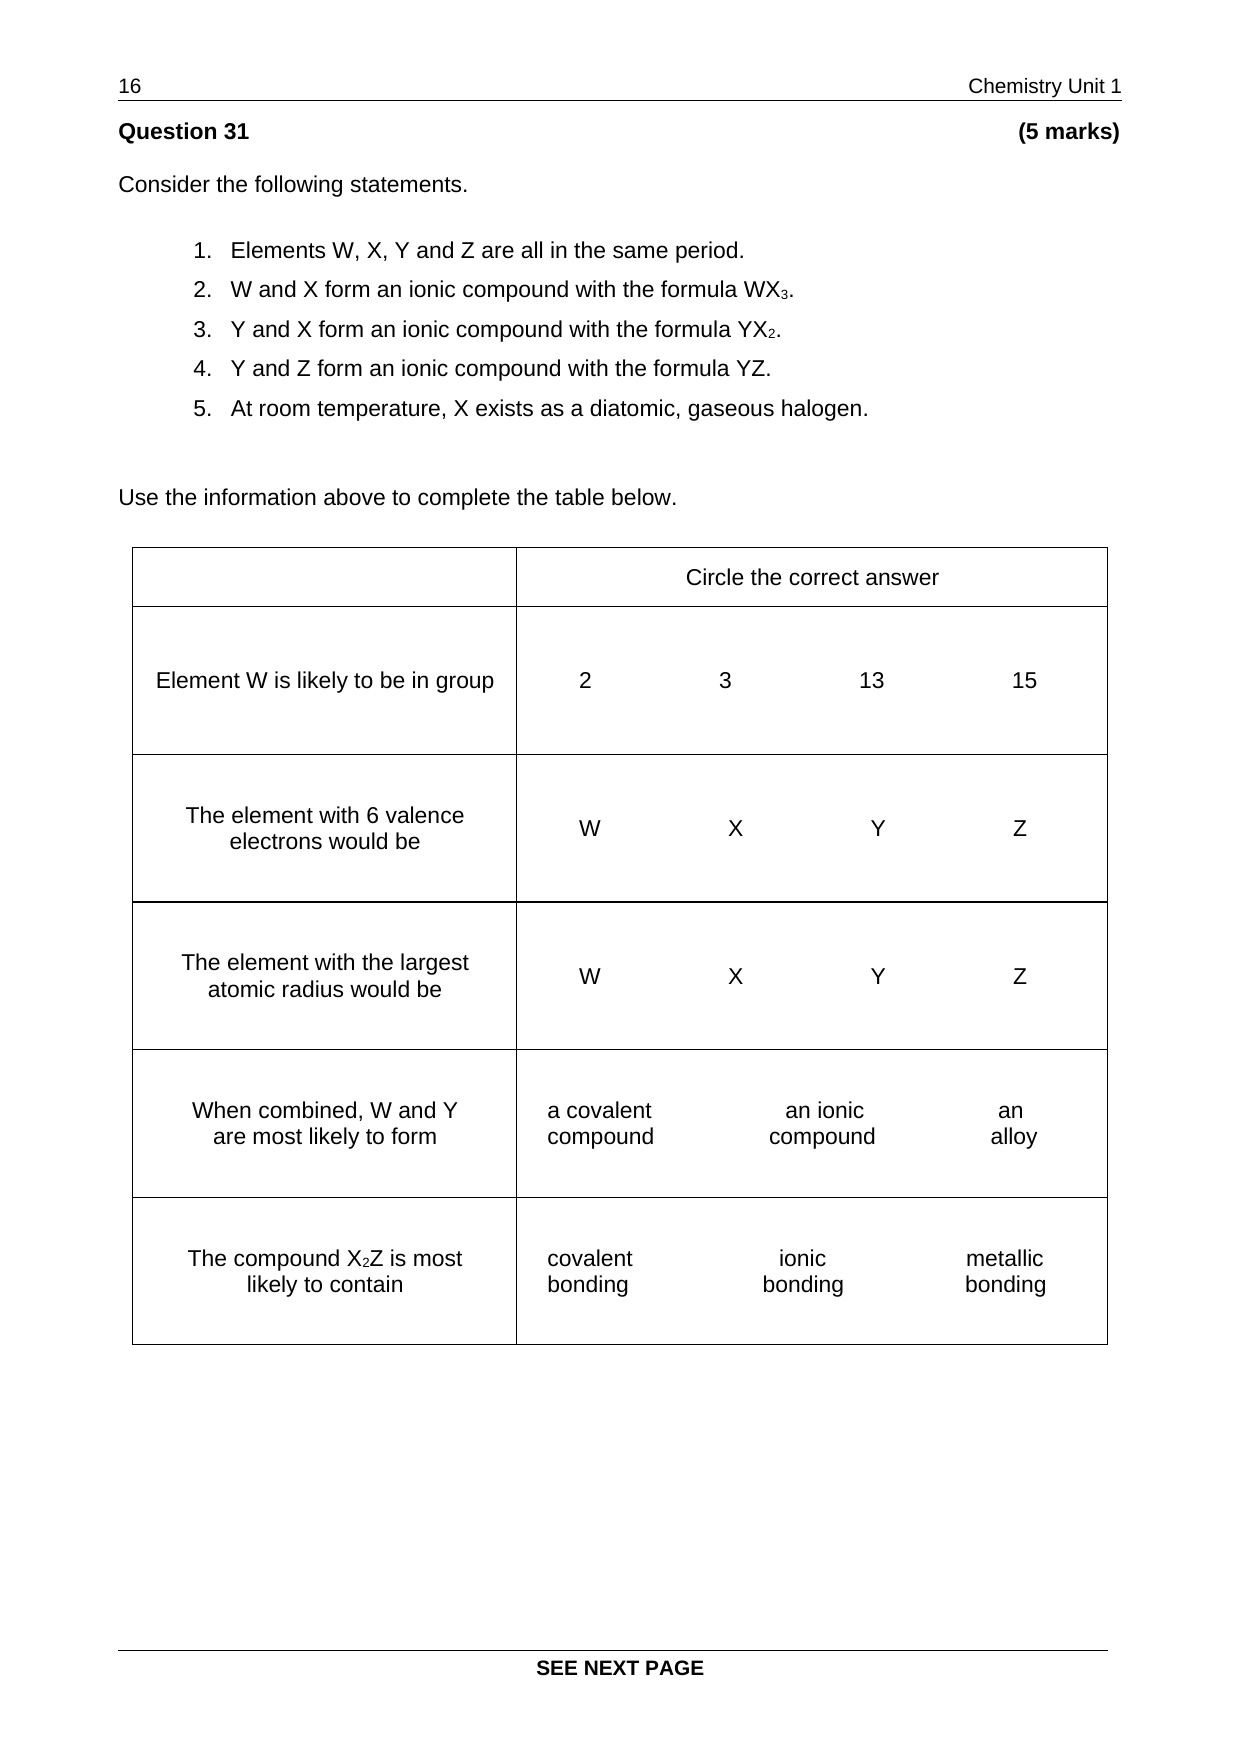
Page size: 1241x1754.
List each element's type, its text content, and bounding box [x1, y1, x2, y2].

list W and X form an ionic compound with the formula WX3. [193, 276, 1122, 302]
table_header [133, 548, 516, 606]
table_cell The compound X2Z is most likely to contain [133, 1198, 516, 1344]
table_cell W X Y Z [517, 903, 1107, 1049]
table_cell 2 3 13 15 [517, 607, 1107, 754]
list Y and X form an ionic compound with the formula YX2. [193, 316, 1122, 342]
table_cell Element W is likely to be in group [133, 607, 516, 754]
table_cell The element with 6 valence electrons would be [133, 755, 516, 901]
table_header Circle the correct answer [517, 548, 1107, 606]
table_cell a covalent an ionic an compound compound alloy [517, 1050, 1107, 1197]
list Y and Z form an ionic compound with the formula YZ. [193, 355, 1122, 381]
table_cell When combined, W and Y are most likely to form [133, 1050, 516, 1197]
table_cell The element with the largest atomic radius would be [133, 903, 516, 1049]
text Use the information above to complete the table below. [118, 484, 1122, 510]
table_cell covalent ionic metallic bonding bonding bonding [517, 1198, 1107, 1344]
table_cell W X Y Z [517, 755, 1107, 901]
text Consider the following statements. [118, 171, 1122, 197]
list At room temperature, X exists as a diatomic, gaseous halogen. [193, 394, 1122, 421]
text Question 31 (5 marks) [118, 118, 1122, 144]
list Elements W, X, Y and Z are all in the same period. [193, 237, 1122, 263]
